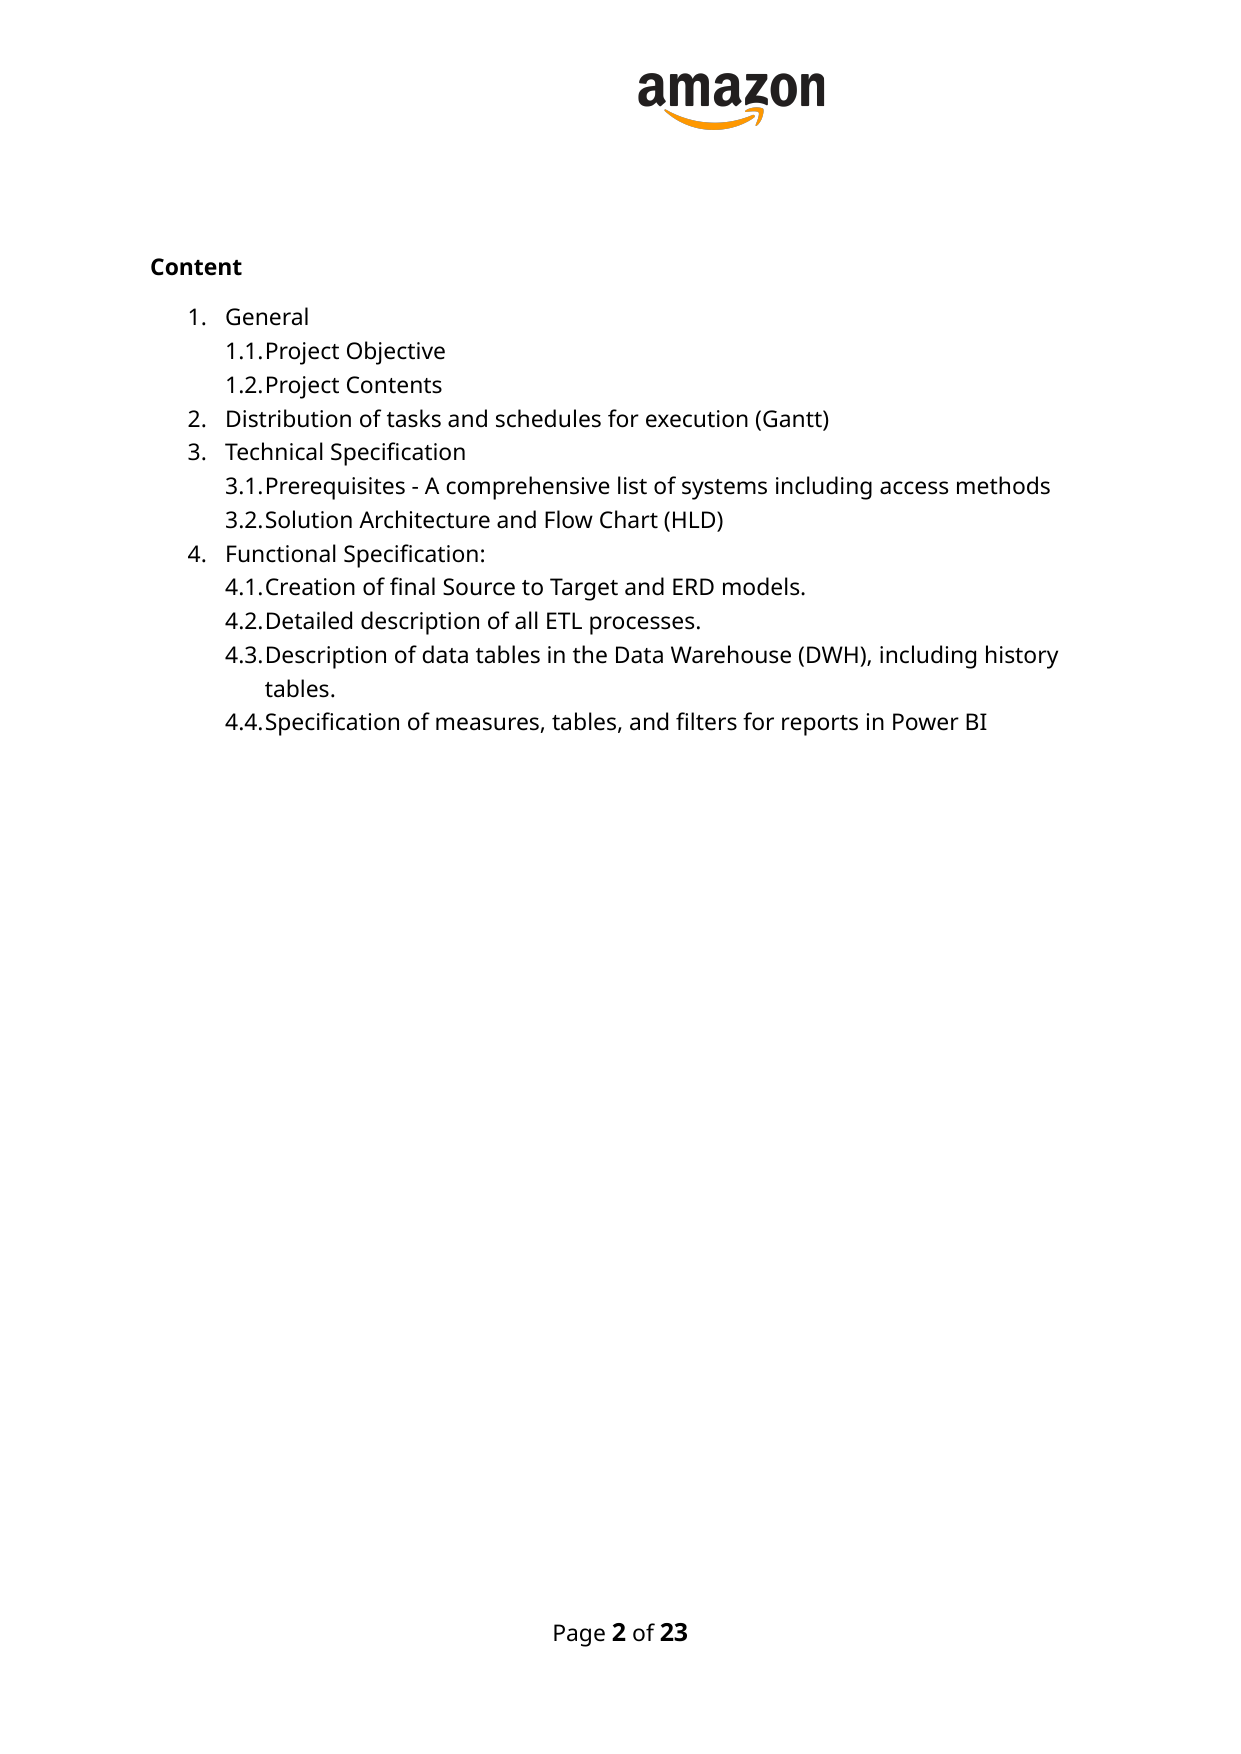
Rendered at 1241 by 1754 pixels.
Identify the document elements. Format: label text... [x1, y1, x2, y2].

list Specification of measures, tables, and filters for reports in Power BI [225, 706, 1090, 737]
list Technical Specification [187, 436, 1090, 467]
list Description of data tables in the Data Warehouse (DWH), including history tables. [225, 639, 1090, 704]
list Creation of final Source to Target and ERD models. [225, 571, 1090, 602]
list Solution Architecture and Flow Chart (HLD) [225, 504, 1090, 535]
list Prerequisites - A comprehensive list of systems including access methods [225, 470, 1090, 501]
picture [638, 73, 825, 130]
list Project Objective [225, 335, 1090, 366]
list Project Contents [225, 369, 1090, 400]
list Detailed description of all ETL processes. [225, 605, 1090, 636]
list General [187, 301, 1090, 332]
list Distribution of tasks and schedules for execution (Gantt) [187, 402, 1090, 434]
list Functional Specification: [187, 537, 1090, 569]
text Content [150, 251, 1090, 282]
